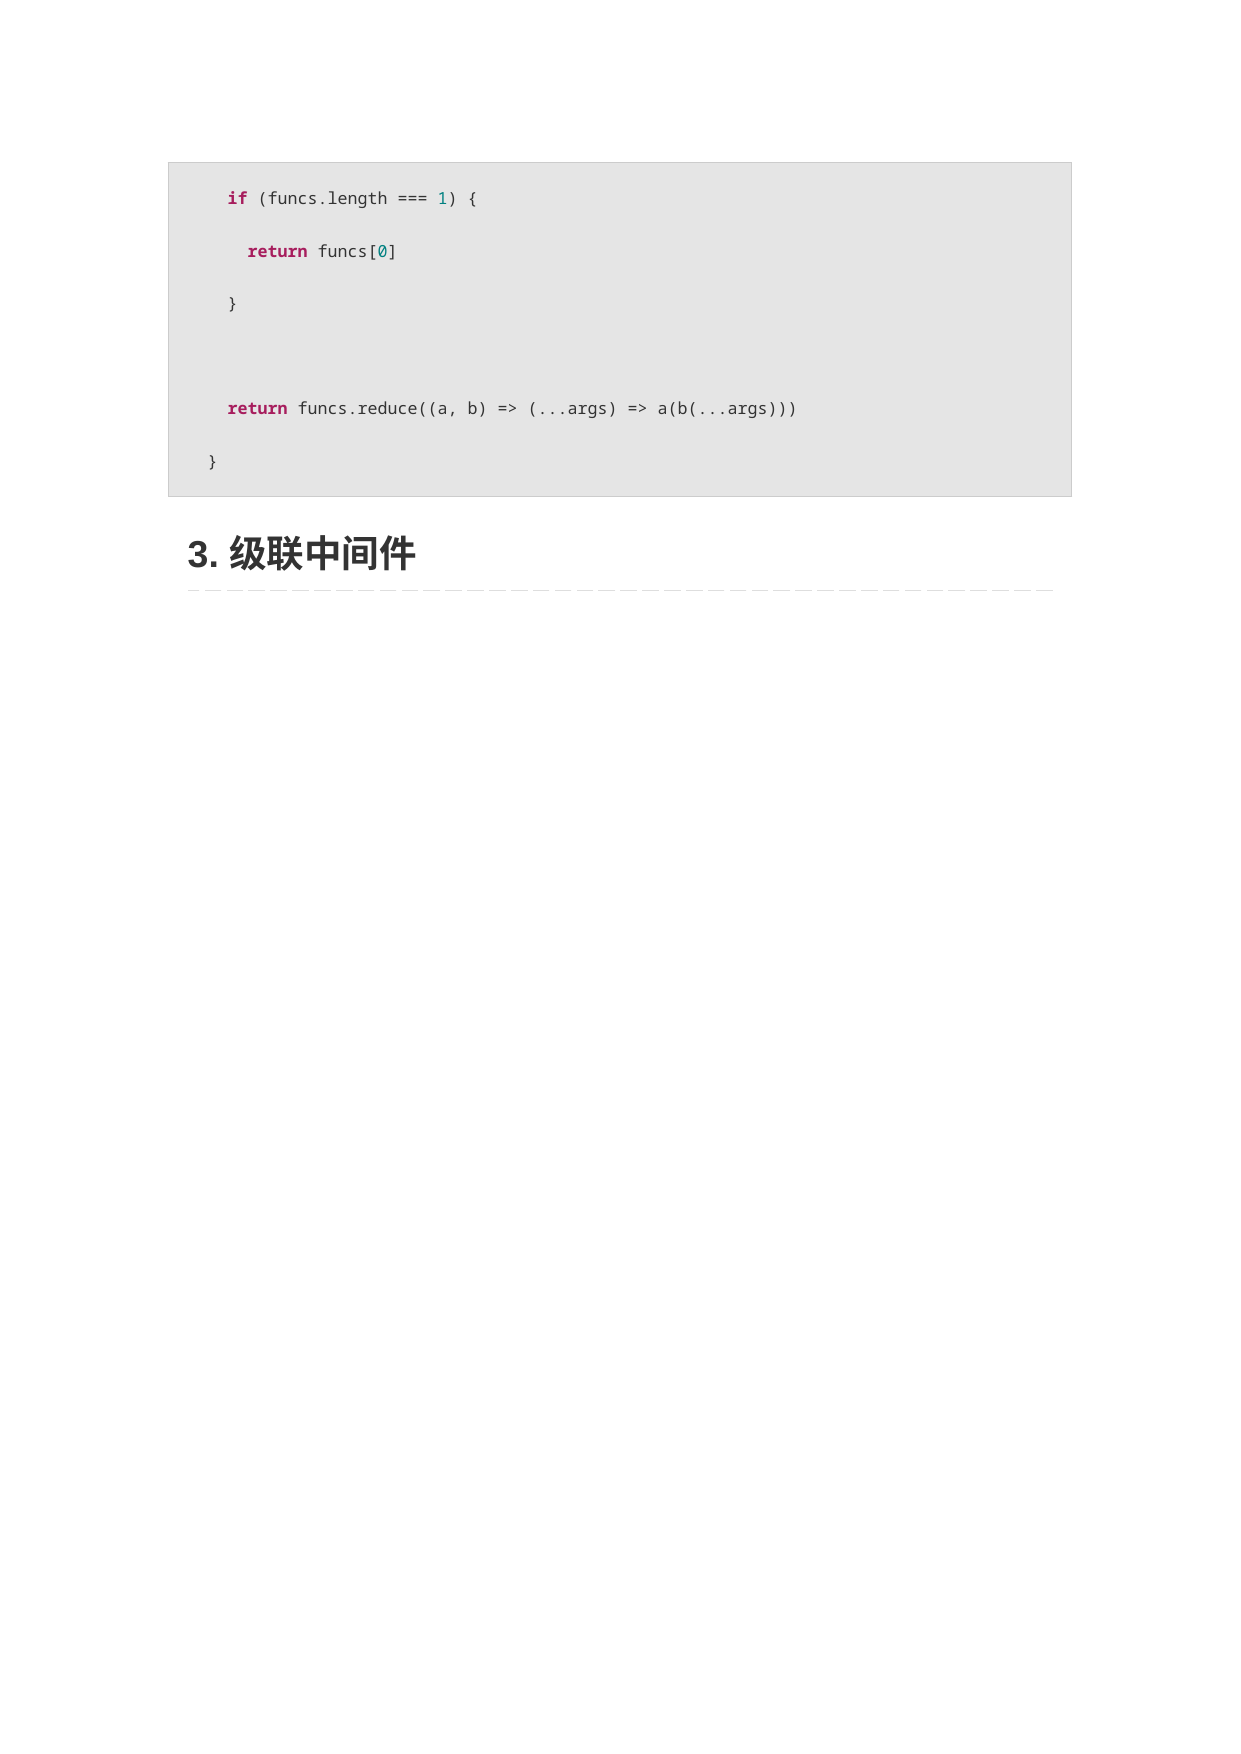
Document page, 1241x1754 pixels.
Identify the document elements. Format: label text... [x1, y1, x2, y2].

subtitle 3. 级联中间件 [187, 518, 1053, 591]
text return funcs[0] [169, 214, 1071, 267]
text return funcs.reduce((a, b) => (...args) => a(b(...args))) [169, 372, 1071, 424]
text } [169, 424, 1071, 496]
text if (funcs.length === 1) { [169, 163, 1071, 214]
text } [169, 267, 1071, 319]
